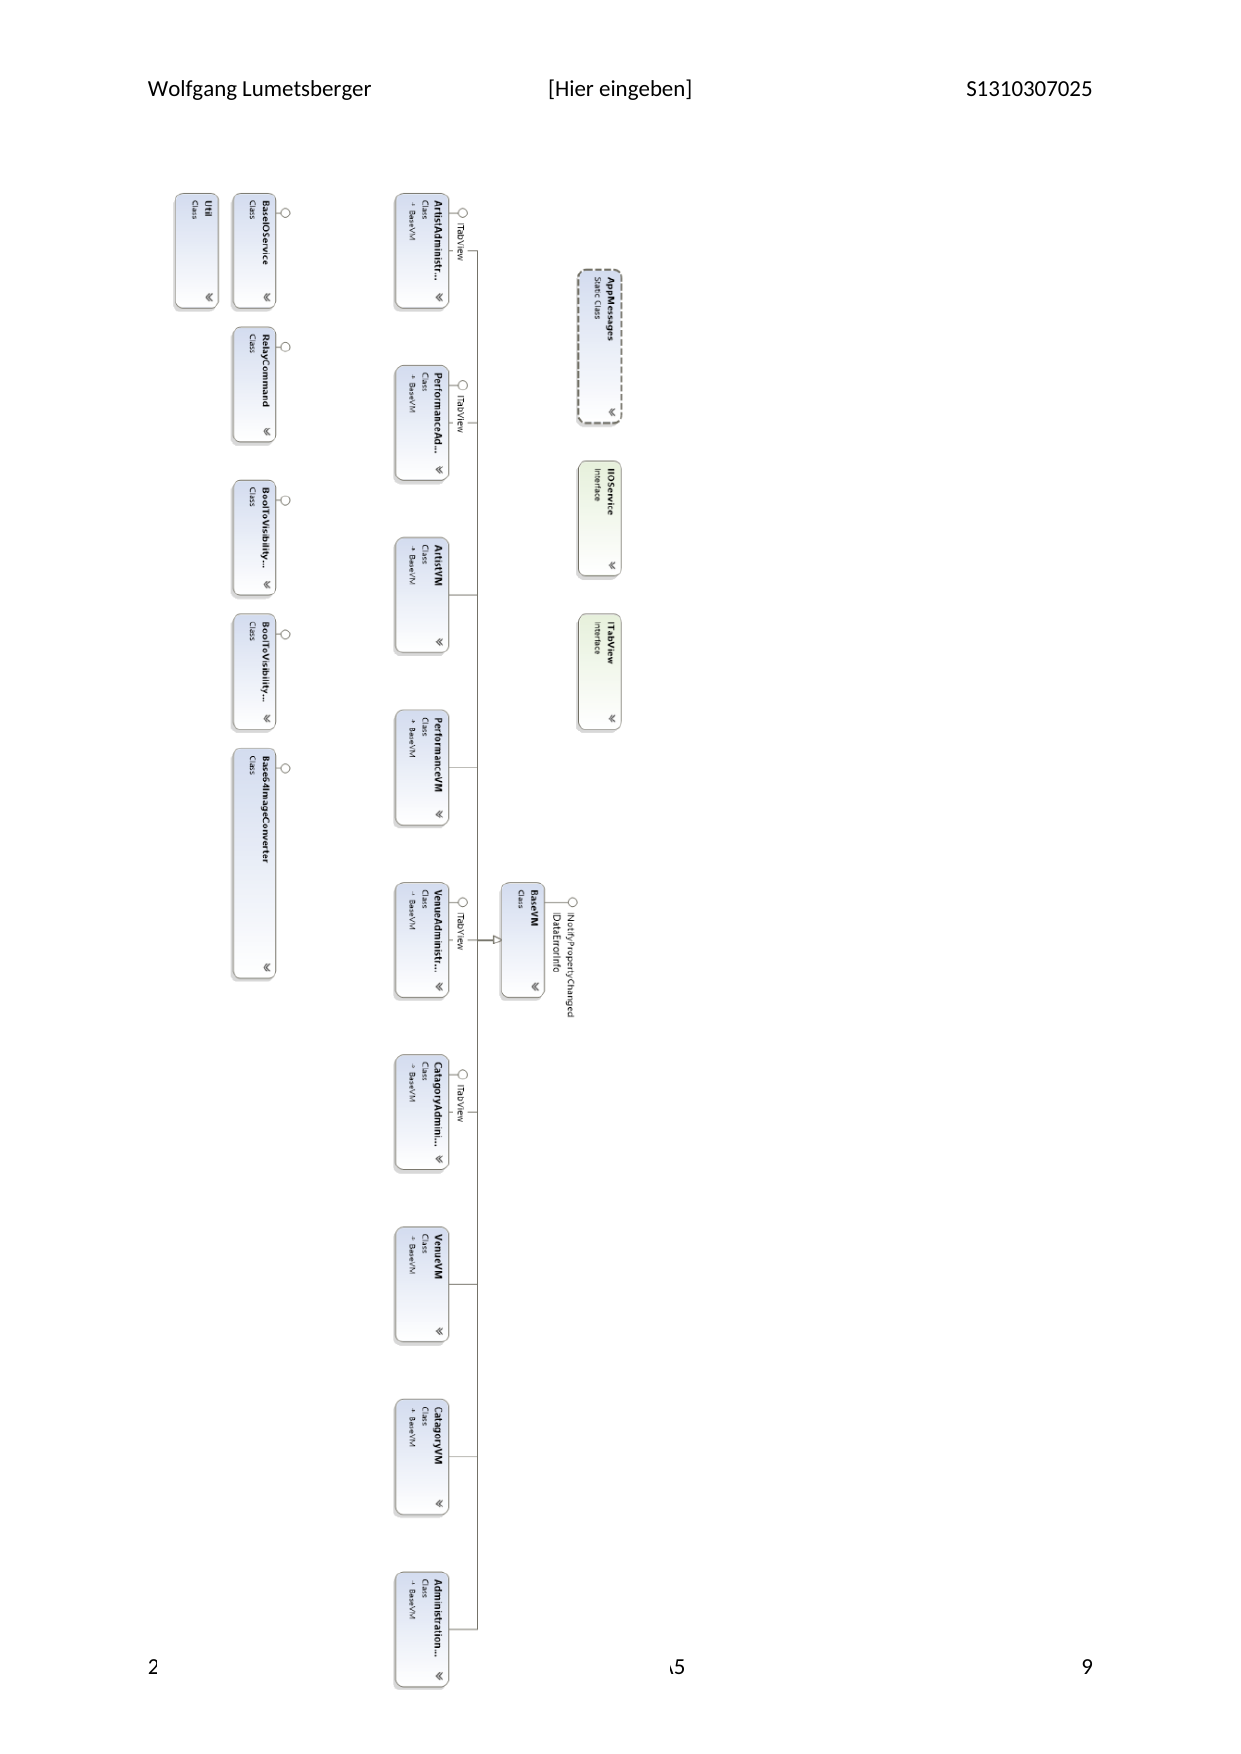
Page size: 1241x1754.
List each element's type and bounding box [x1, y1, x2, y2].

picture [157, 149, 670, 1747]
